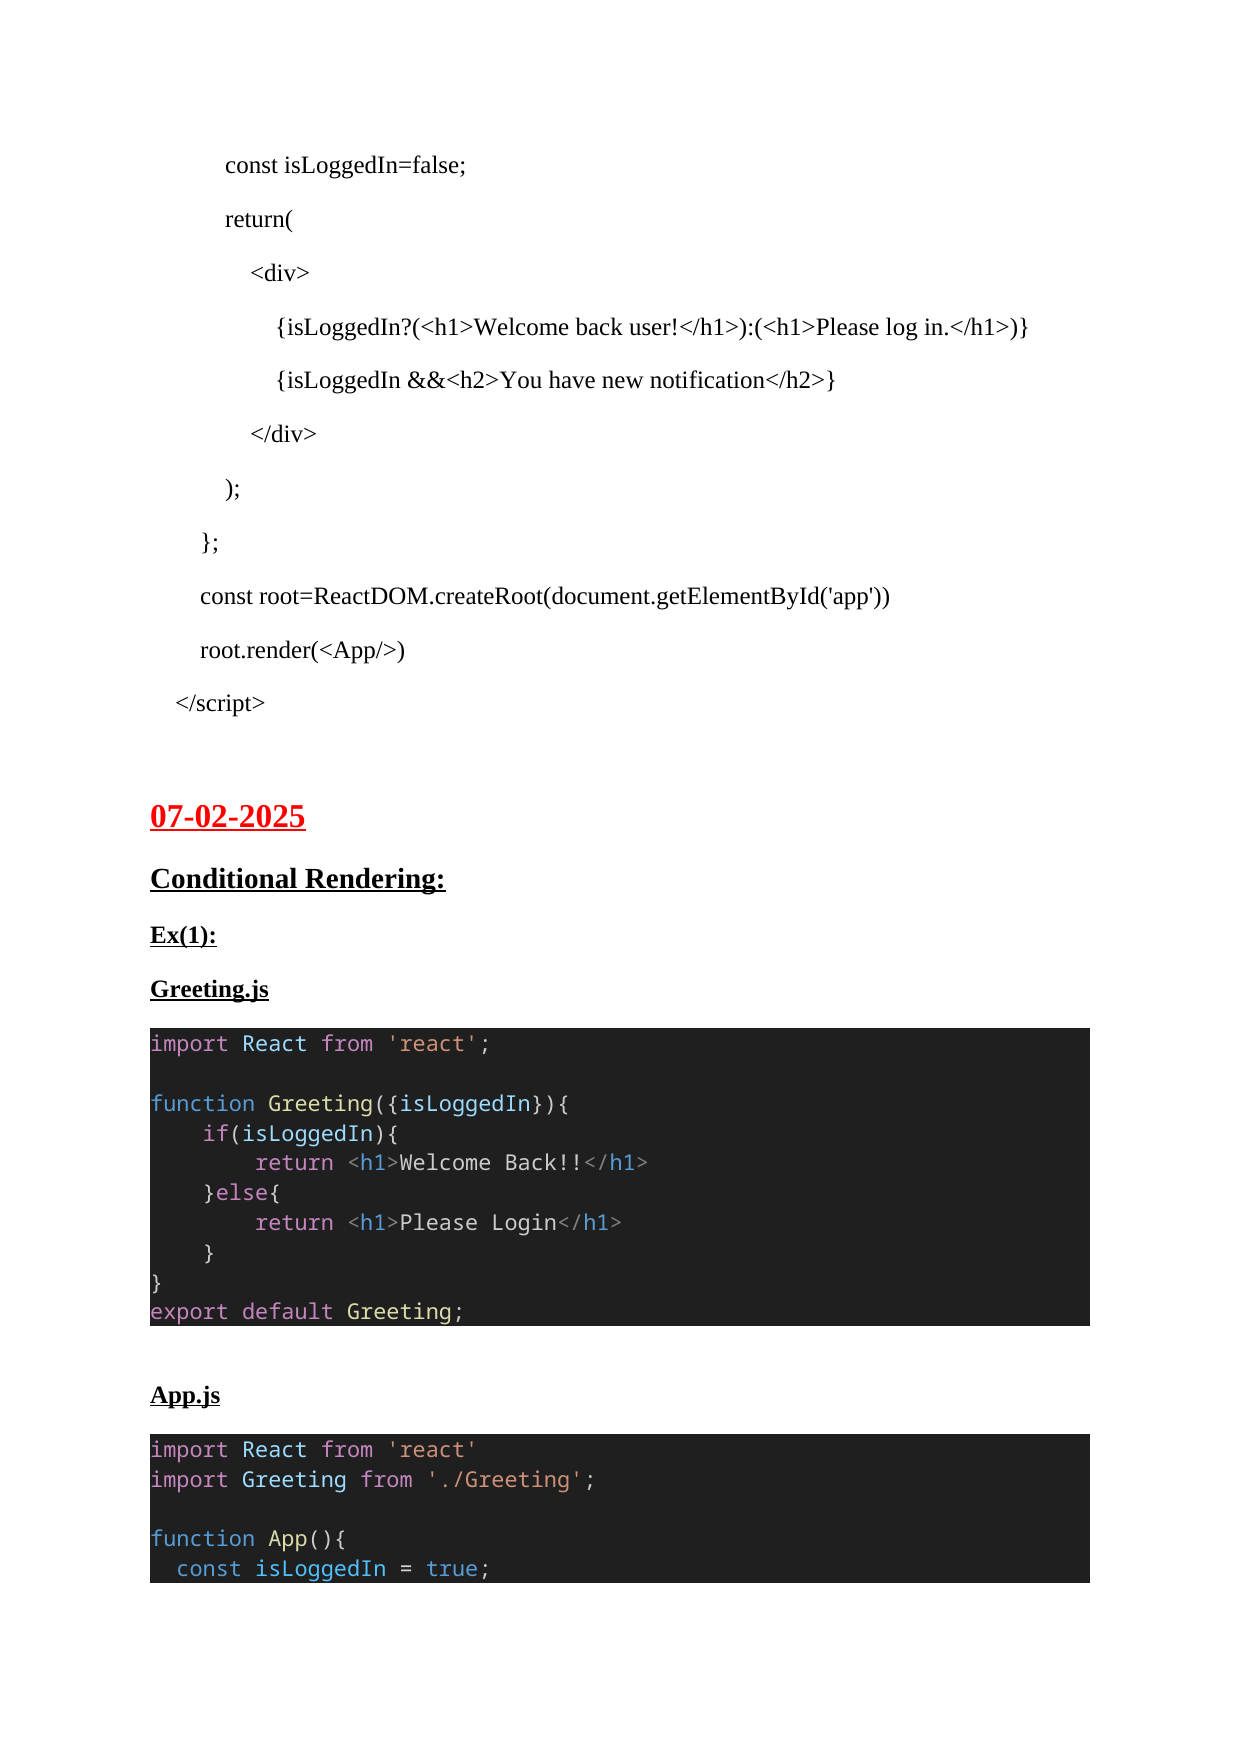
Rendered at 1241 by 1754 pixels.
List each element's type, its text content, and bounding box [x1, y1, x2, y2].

text import Greeting from './Greeting'; [150, 1464, 1090, 1493]
text </div> [150, 419, 1090, 448]
text <div> [150, 258, 1090, 286]
text const root=ReactDOM.createRoot(document.getElementById('app')) [150, 581, 1090, 609]
text }else{ [150, 1177, 1090, 1207]
text {isLoggedIn &&<h2>You have new notification</h2>} [150, 365, 1090, 394]
text import React from 'react'; [150, 1028, 1090, 1058]
text root.render(<App/>) [150, 635, 1090, 663]
text } [150, 1237, 1090, 1267]
text Ex(1): [150, 921, 1090, 949]
text } [150, 1267, 1090, 1296]
text 07-02-2025 [150, 796, 1090, 834]
text {isLoggedIn?(<h1>Welcome back user!</h1>):(<h1>Please log in.</h1>)} [150, 312, 1090, 340]
text return <h1>Please Login</h1> [150, 1207, 1090, 1237]
text return <h1>Welcome Back!!</h1> [150, 1147, 1090, 1177]
text return( [150, 204, 1090, 233]
text export default Greeting; [150, 1296, 1090, 1326]
text }; [150, 527, 1090, 556]
text App.js [150, 1380, 1090, 1409]
text </script> [150, 688, 1090, 717]
text Conditional Rendering: [150, 861, 1090, 895]
text Greeting.js [150, 974, 1090, 1003]
text if(isLoggedIn){ [150, 1118, 1090, 1147]
text const isLoggedIn=false; [150, 150, 1090, 179]
text function App(){ [150, 1523, 1090, 1553]
text import React from 'react' [150, 1434, 1090, 1464]
text function Greeting({isLoggedIn}){ [150, 1088, 1090, 1118]
text const isLoggedIn = true; [150, 1553, 1090, 1583]
text ); [150, 473, 1090, 502]
